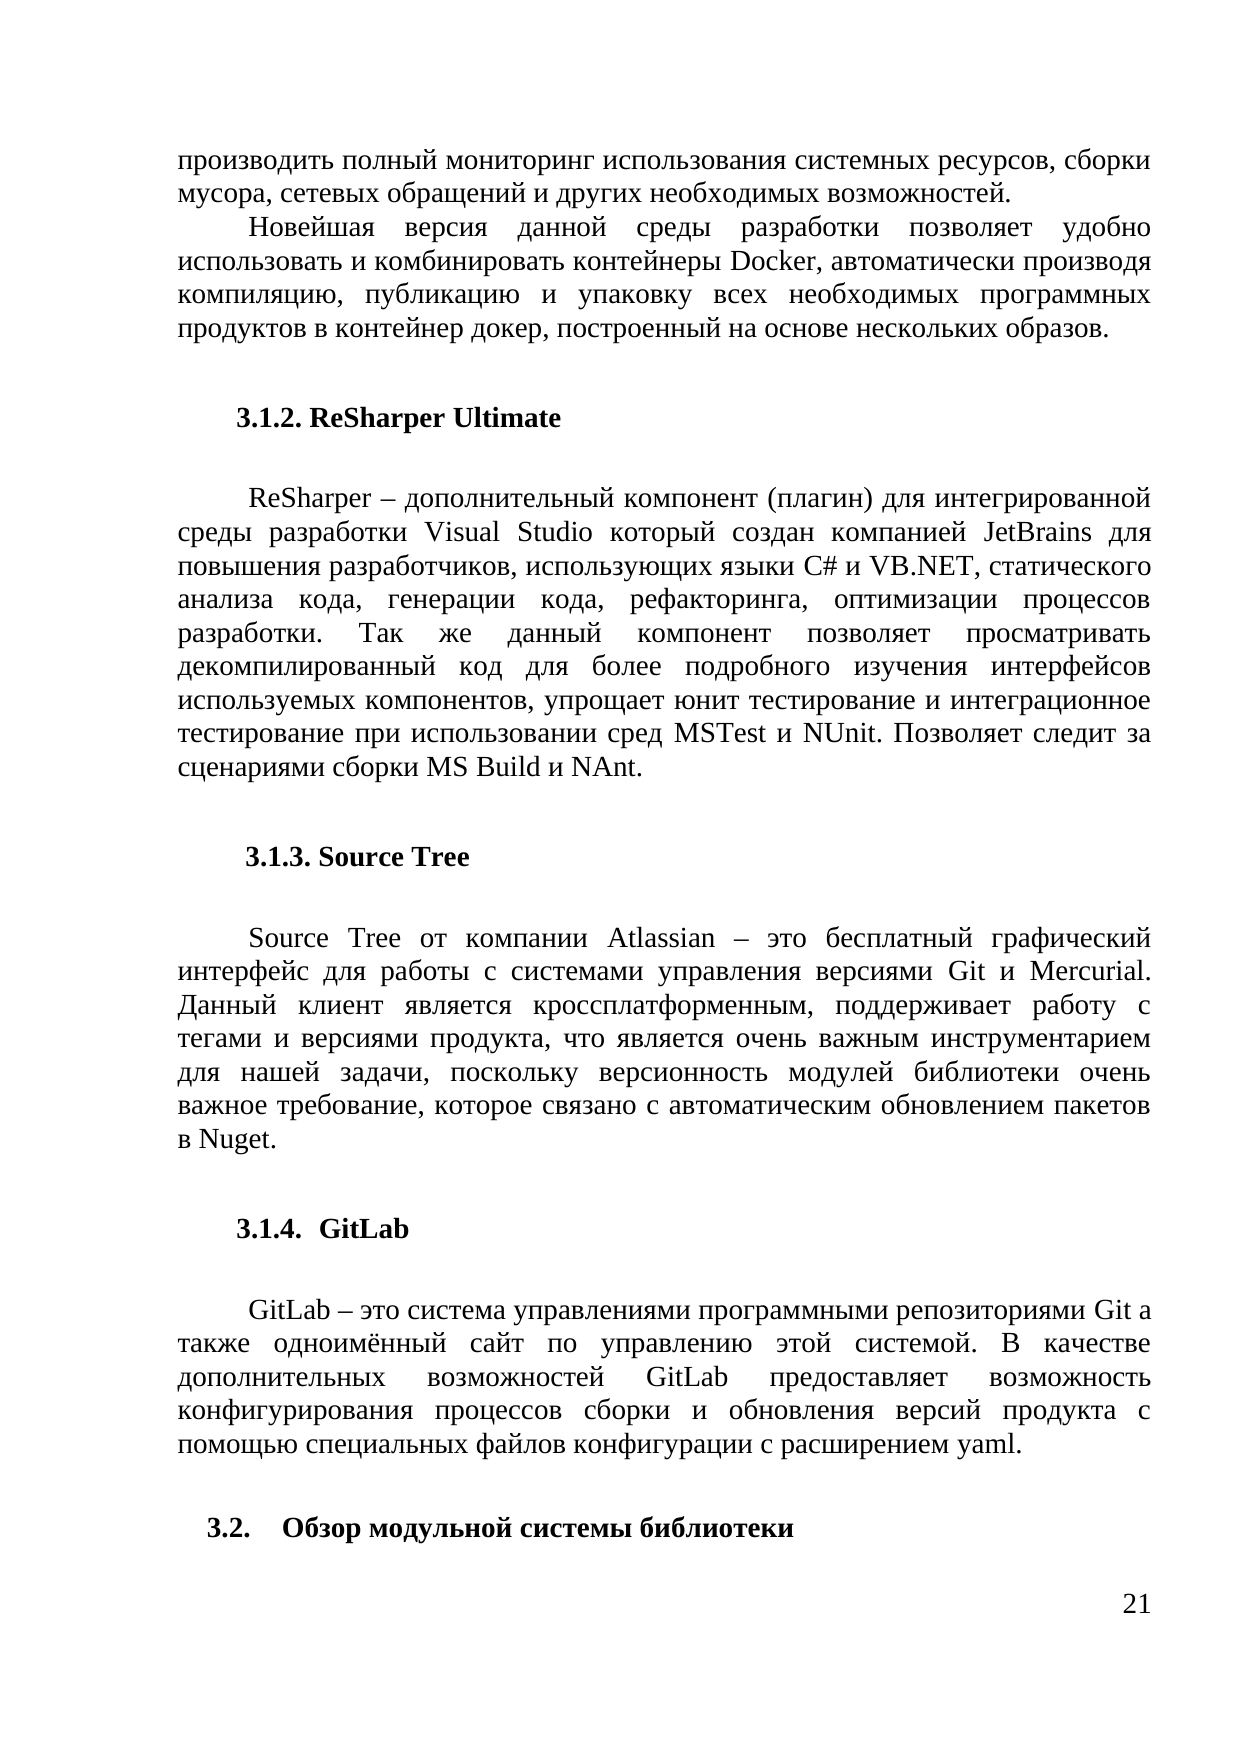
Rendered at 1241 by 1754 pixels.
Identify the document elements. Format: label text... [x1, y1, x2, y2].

subtitle GitLab [236, 1211, 1152, 1245]
text GitLab – это система управлениями программными репозиториями Git а также одноимённый сайт по управлению этой системой. В качестве дополнительных возможностей GitLab предоставляет возможность конфигурирования процессов сборки и обновления версий продукта с помощью специальных файлов конфигурации с расширением yaml. [177, 1292, 1152, 1459]
text Новейшая версия данной среды разработки позволяет удобно использовать и комбинировать контейнеры Docker, автоматически производя компиляцию, публикацию и упаковку всех необходимых программных продуктов в контейнер докер, построенный на основе нескольких образов. [177, 209, 1152, 343]
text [177, 142, 1152, 209]
subtitle Обзор модульной системы библиотеки [207, 1510, 1152, 1543]
text ReSharper – дополнительный компонент (плагин) для интегрированной среды разработки Visual Studio который создан компанией JetBrains для повышения разработчиков, использующих языки C# и VB.NET, статического анализа кода, генерации кода, рефакторинга, оптимизации процессов разработки. Так же данный компонент позволяет просматривать декомпилированный код для более подробного изучения интерфейсов используемых компонентов, упрощает юнит тестирование и интеграционное тестирование при использовании сред MSTest и NUnit. Позволяет следит за сценариями сборки MS Build и NAnt. [177, 481, 1152, 782]
text Source Tree от компании Atlassian – это бесплатный графический интерфейс для работы с системами управления версиями Git и Mercurial. Данный клиент является кроссплатформенным, поддерживает работу с тегами и версиями продукта, что является очень важным инструментарием для нашей задачи, поскольку версионность модулей библиотеки очень важное требование, которое связано с автоматическим обновлением пакетов в Nuget. [177, 920, 1152, 1154]
subtitle 3.1.2. ReSharper Ultimate [236, 400, 1152, 434]
subtitle 3.1.3. Source Tree [177, 839, 1152, 873]
